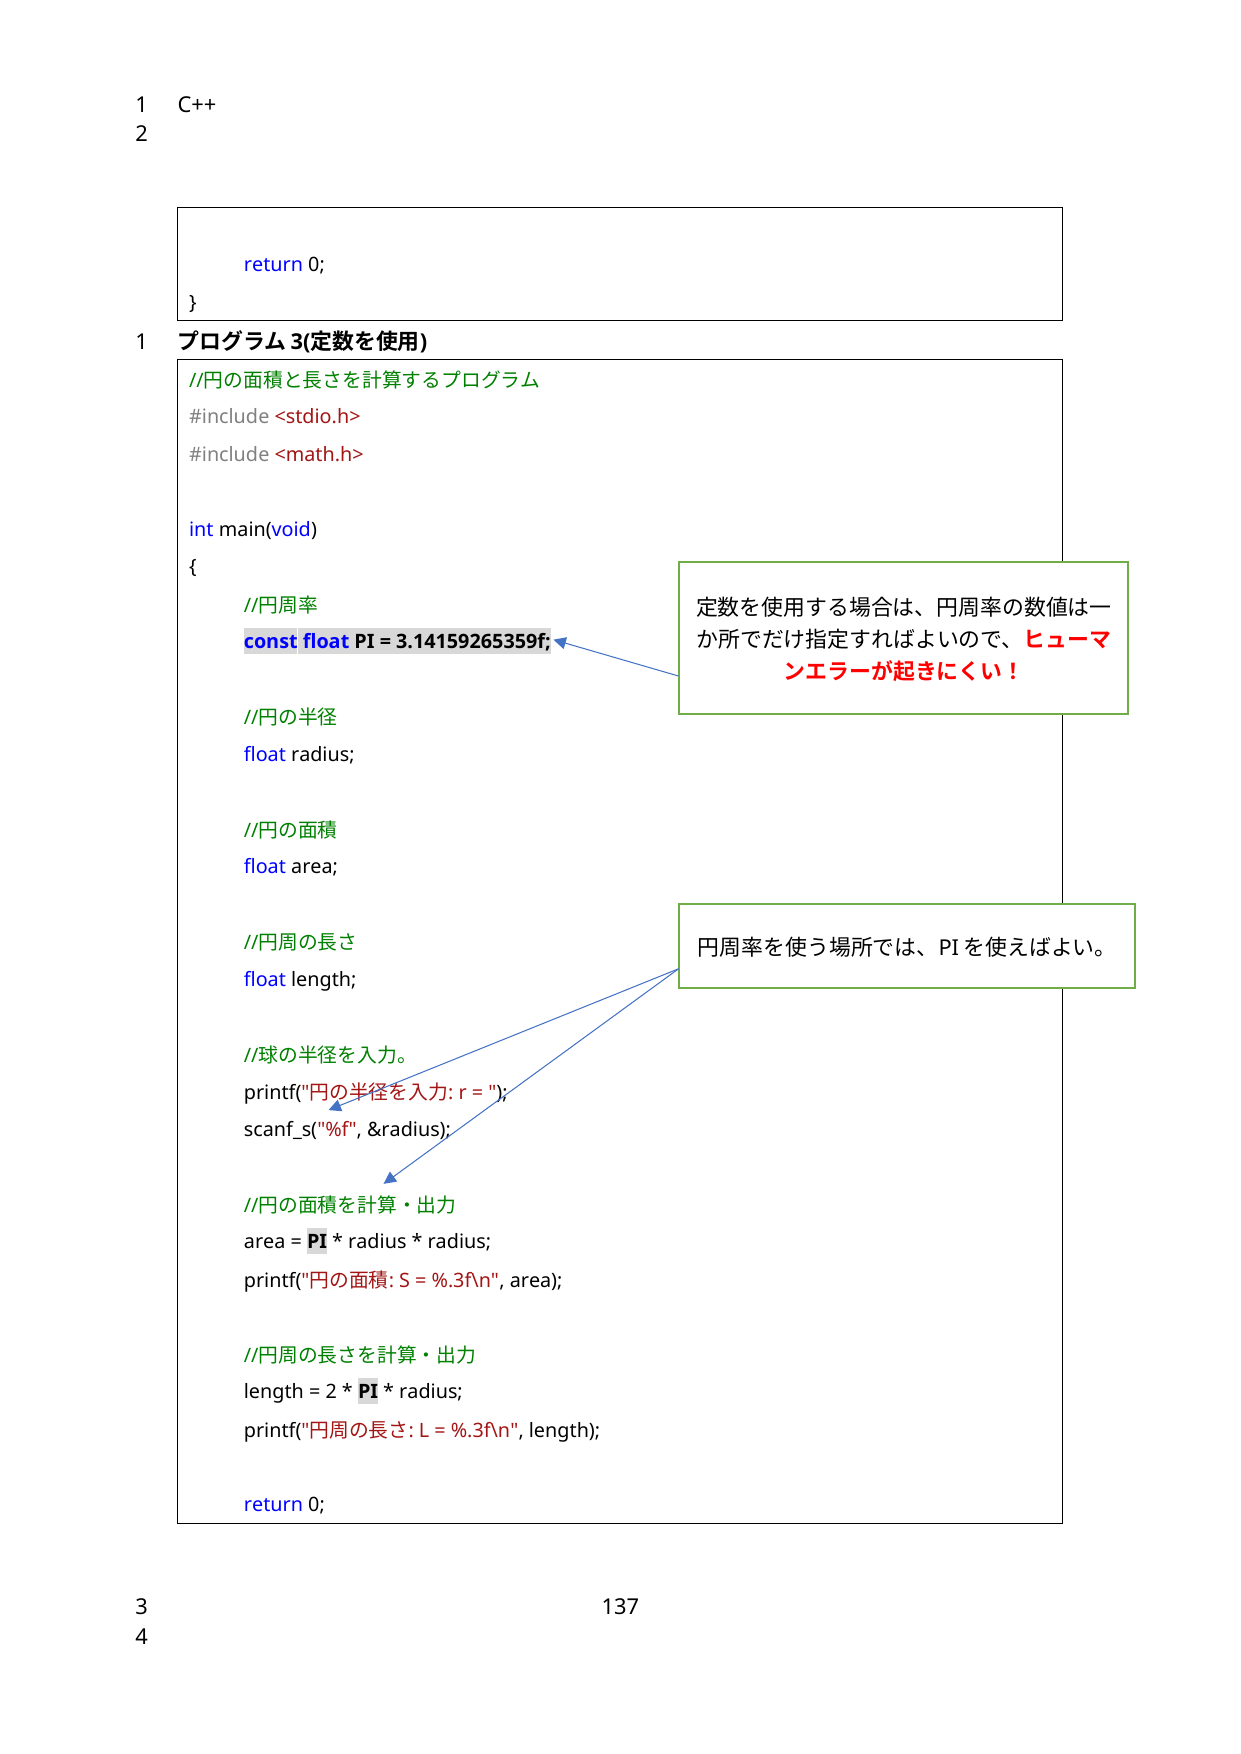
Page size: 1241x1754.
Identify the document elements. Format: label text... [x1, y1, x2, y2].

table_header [178, 208, 1062, 320]
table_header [178, 360, 1062, 1522]
text プログラム3(定数を使用) [177, 321, 1063, 359]
